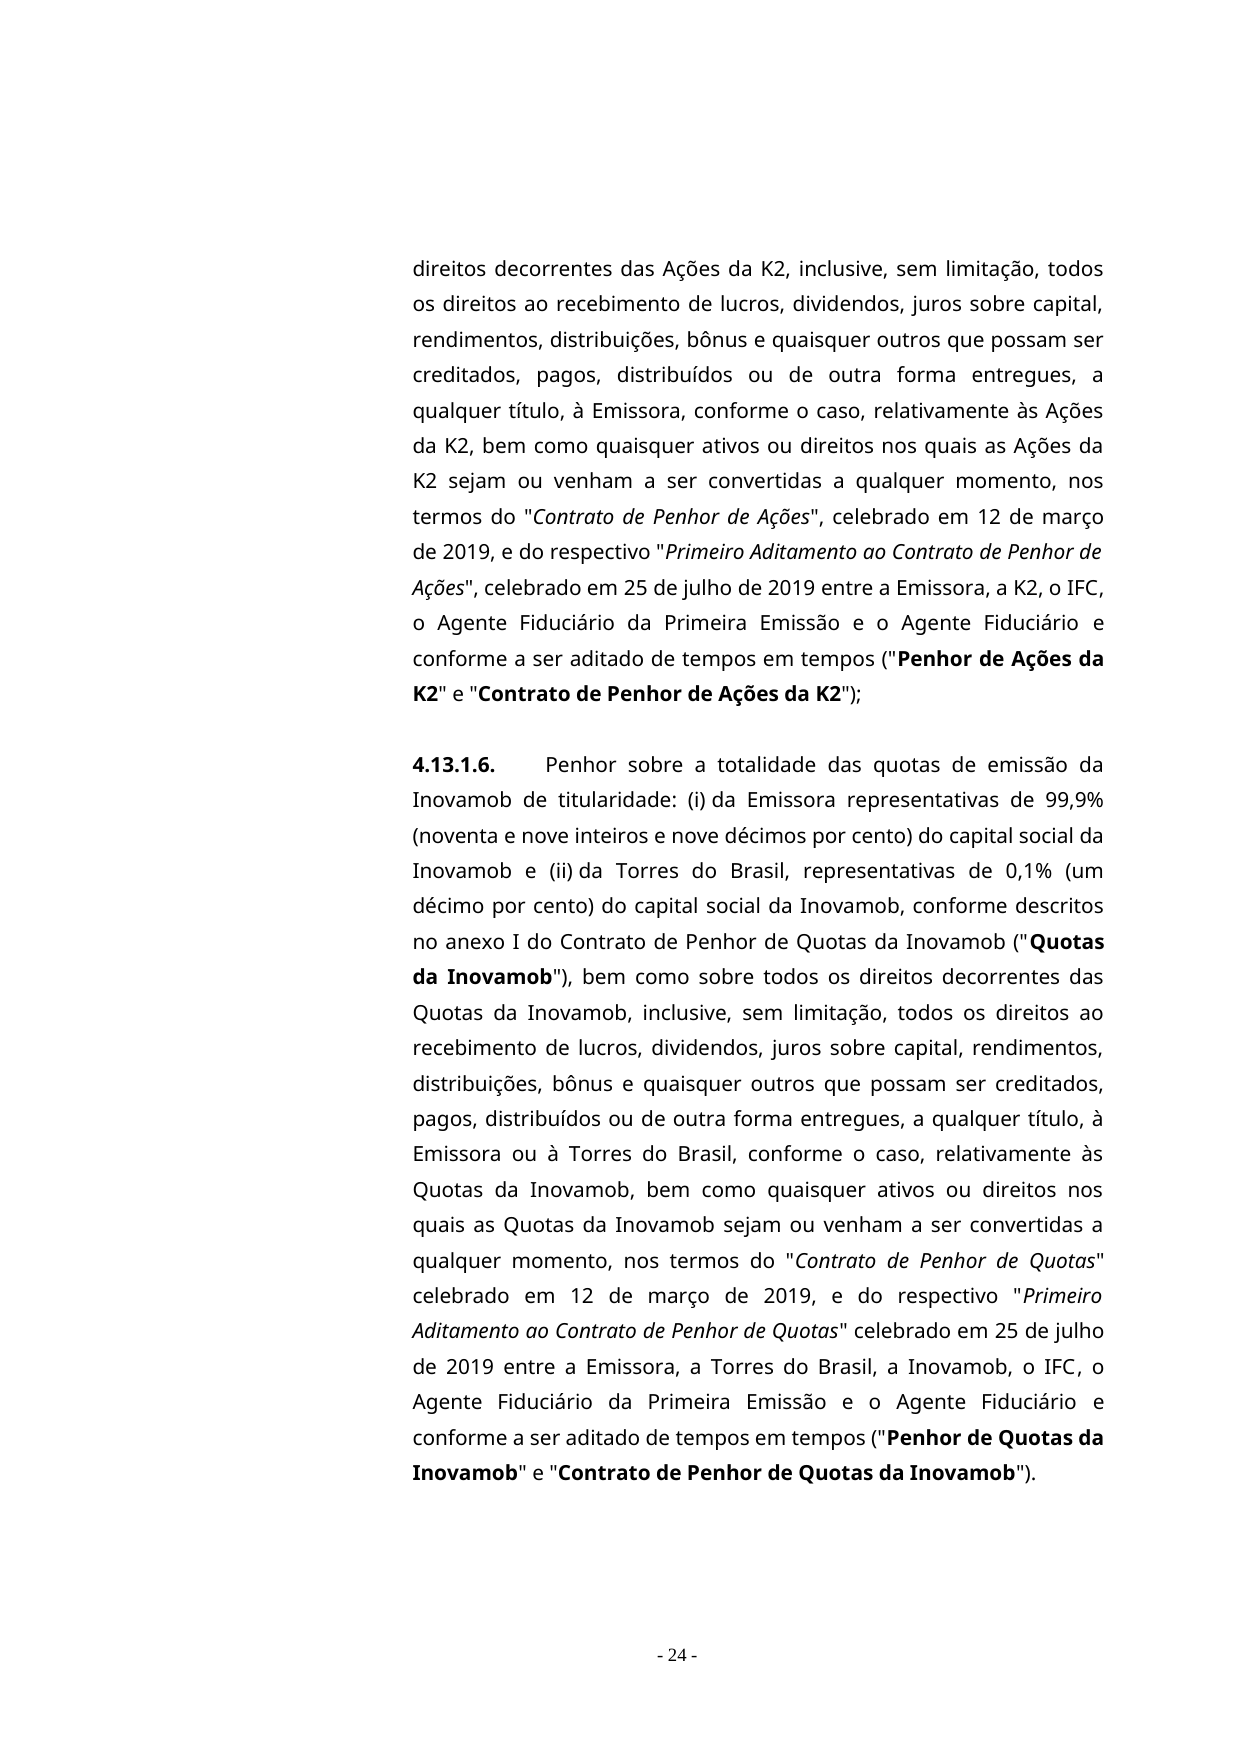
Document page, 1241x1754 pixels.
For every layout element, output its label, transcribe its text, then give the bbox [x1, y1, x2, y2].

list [412, 248, 1104, 708]
list Penhor sobre a totalidade das quotas de emissão da Inovamob de titularidade: (i) da Emissora representativas de 99,9% (noventa e nove inteiros e nove décimos por cento) do capital social da Inovamob e (ii) da Torres do Brasil, representativas de 0,1% (um décimo por cento) do capital social da Inovamob, conforme descritos no anexo I do Contrato de Penhor de Quotas da Inovamob ("Quotas da Inovamob"), bem como sobre todos os direitos decorrentes das Quotas da Inovamob, inclusive, sem limitação, todos os direitos ao recebimento de lucros, dividendos, juros sobre capital, rendimentos, distribuições, bônus e quaisquer outros que possam ser creditados, pagos, distribuídos ou de outra forma entregues, a qualquer título, à Emissora ou à Torres do Brasil, conforme o caso, relativamente às Quotas da Inovamob, bem como quaisquer ativos ou direitos nos quais as Quotas da Inovamob sejam ou venham a ser convertidas a qualquer momento, nos termos do "Contrato de Penhor de Quotas" celebrado em 12 de março de 2019, e do respectivo "Primeiro Aditamento ao Contrato de Penhor de Quotas" celebrado em 25 de julho de 2019 entre a Emissora, a Torres do Brasil, a Inovamob, o IFC, o Agente Fiduciário da Primeira Emissão e o Agente Fiduciário e conforme a ser aditado de tempos em tempos ("Penhor de Quotas da Inovamob" e "Contrato de Penhor de Quotas da Inovamob"). [412, 744, 1104, 1488]
